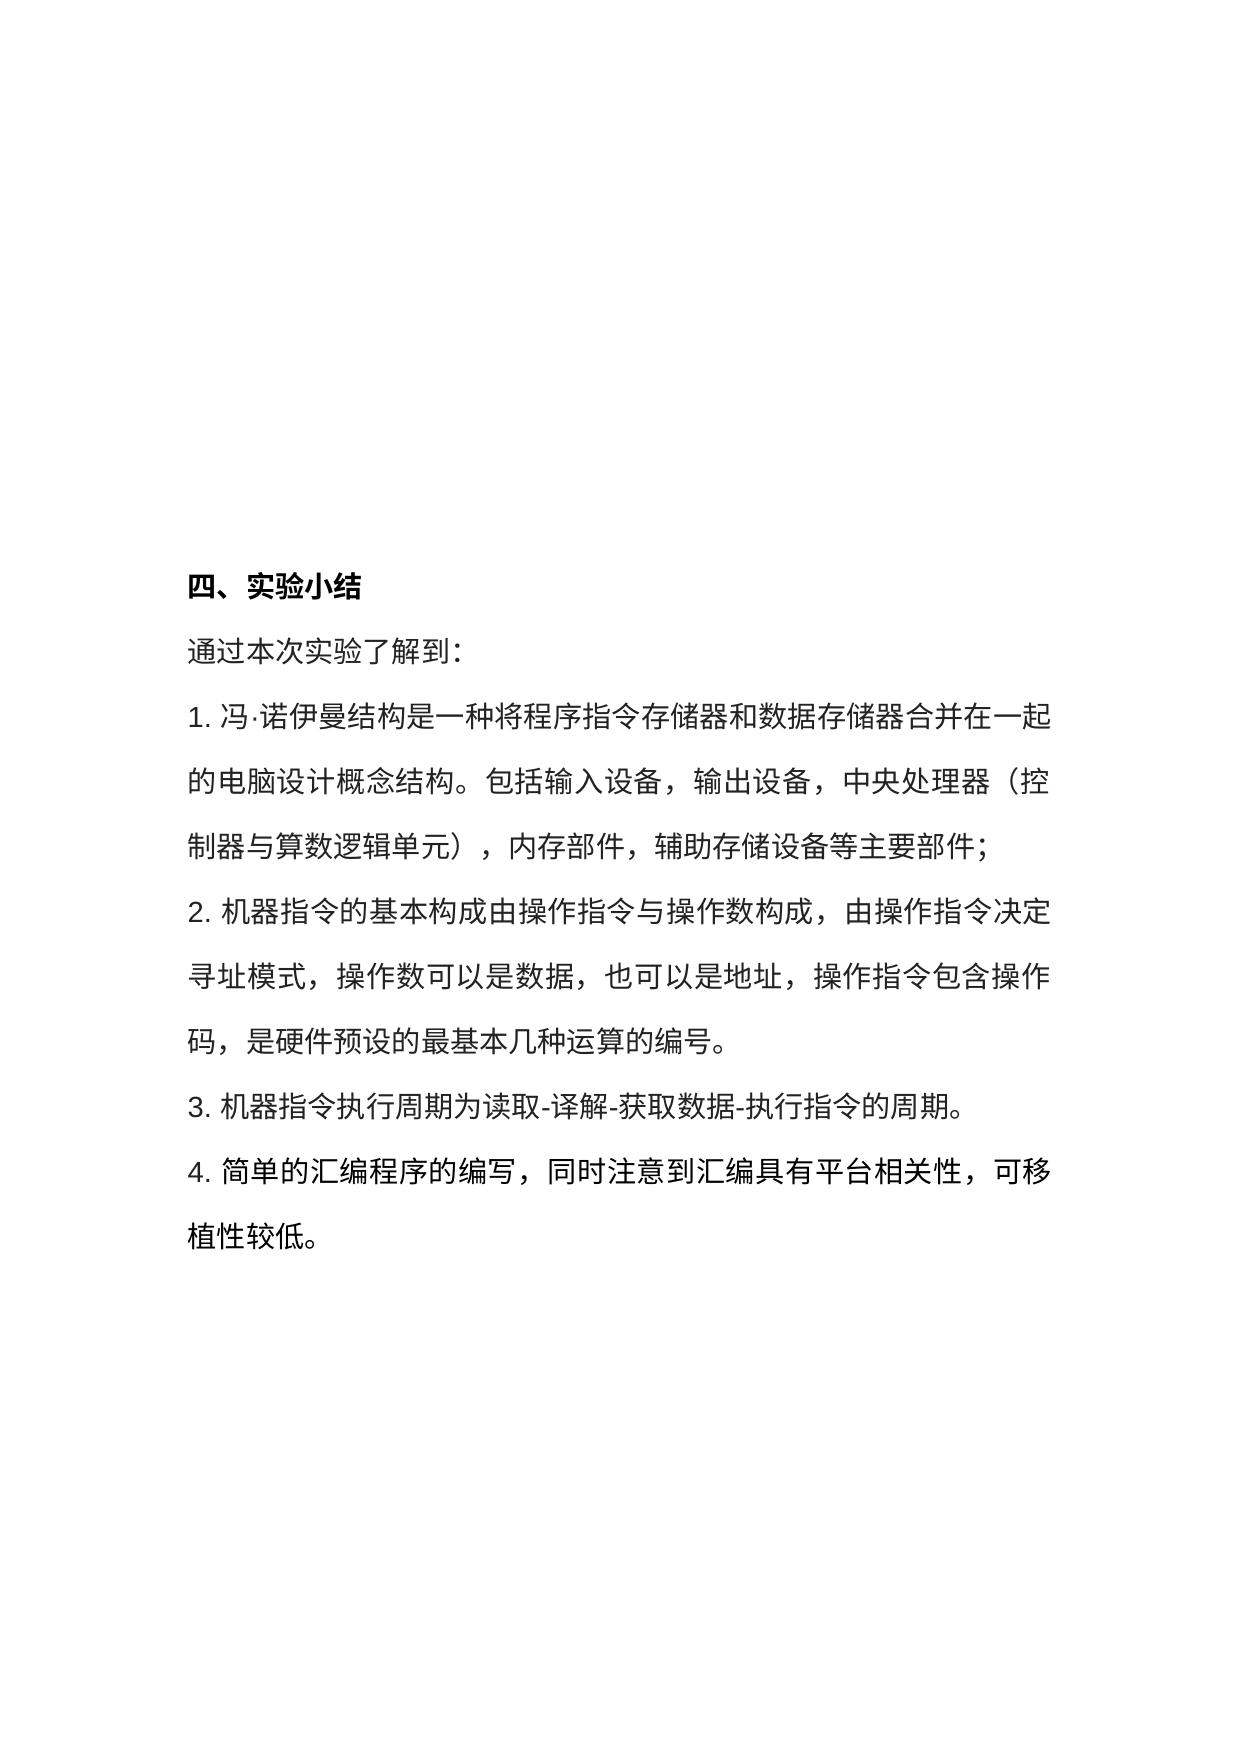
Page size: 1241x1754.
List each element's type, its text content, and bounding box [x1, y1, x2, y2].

text 4. 简单的汇编程序的编写，同时注意到汇编具有平台相关性，可移植性较低。 [187, 1137, 1053, 1267]
text 3. 机器指令执行周期为读取-译解-获取数据-执行指令的周期。 [187, 1072, 1053, 1137]
text 通过本次实验了解到： [187, 617, 1053, 682]
text 1. 冯·诺伊曼结构是一种将程序指令存储器和数据存储器合并在一起的电脑设计概念结构。包括输入设备，输出设备，中央处理器（控制器与算数逻辑单元），内存部件，辅助存储设备等主要部件； [187, 682, 1053, 877]
text 2. 机器指令的基本构成由操作指令与操作数构成，由操作指令决定寻址模式，操作数可以是数据，也可以是地址，操作指令包含操作码，是硬件预设的最基本几种运算的编号。 [187, 877, 1053, 1072]
text 四、实验小结 [187, 552, 1053, 617]
